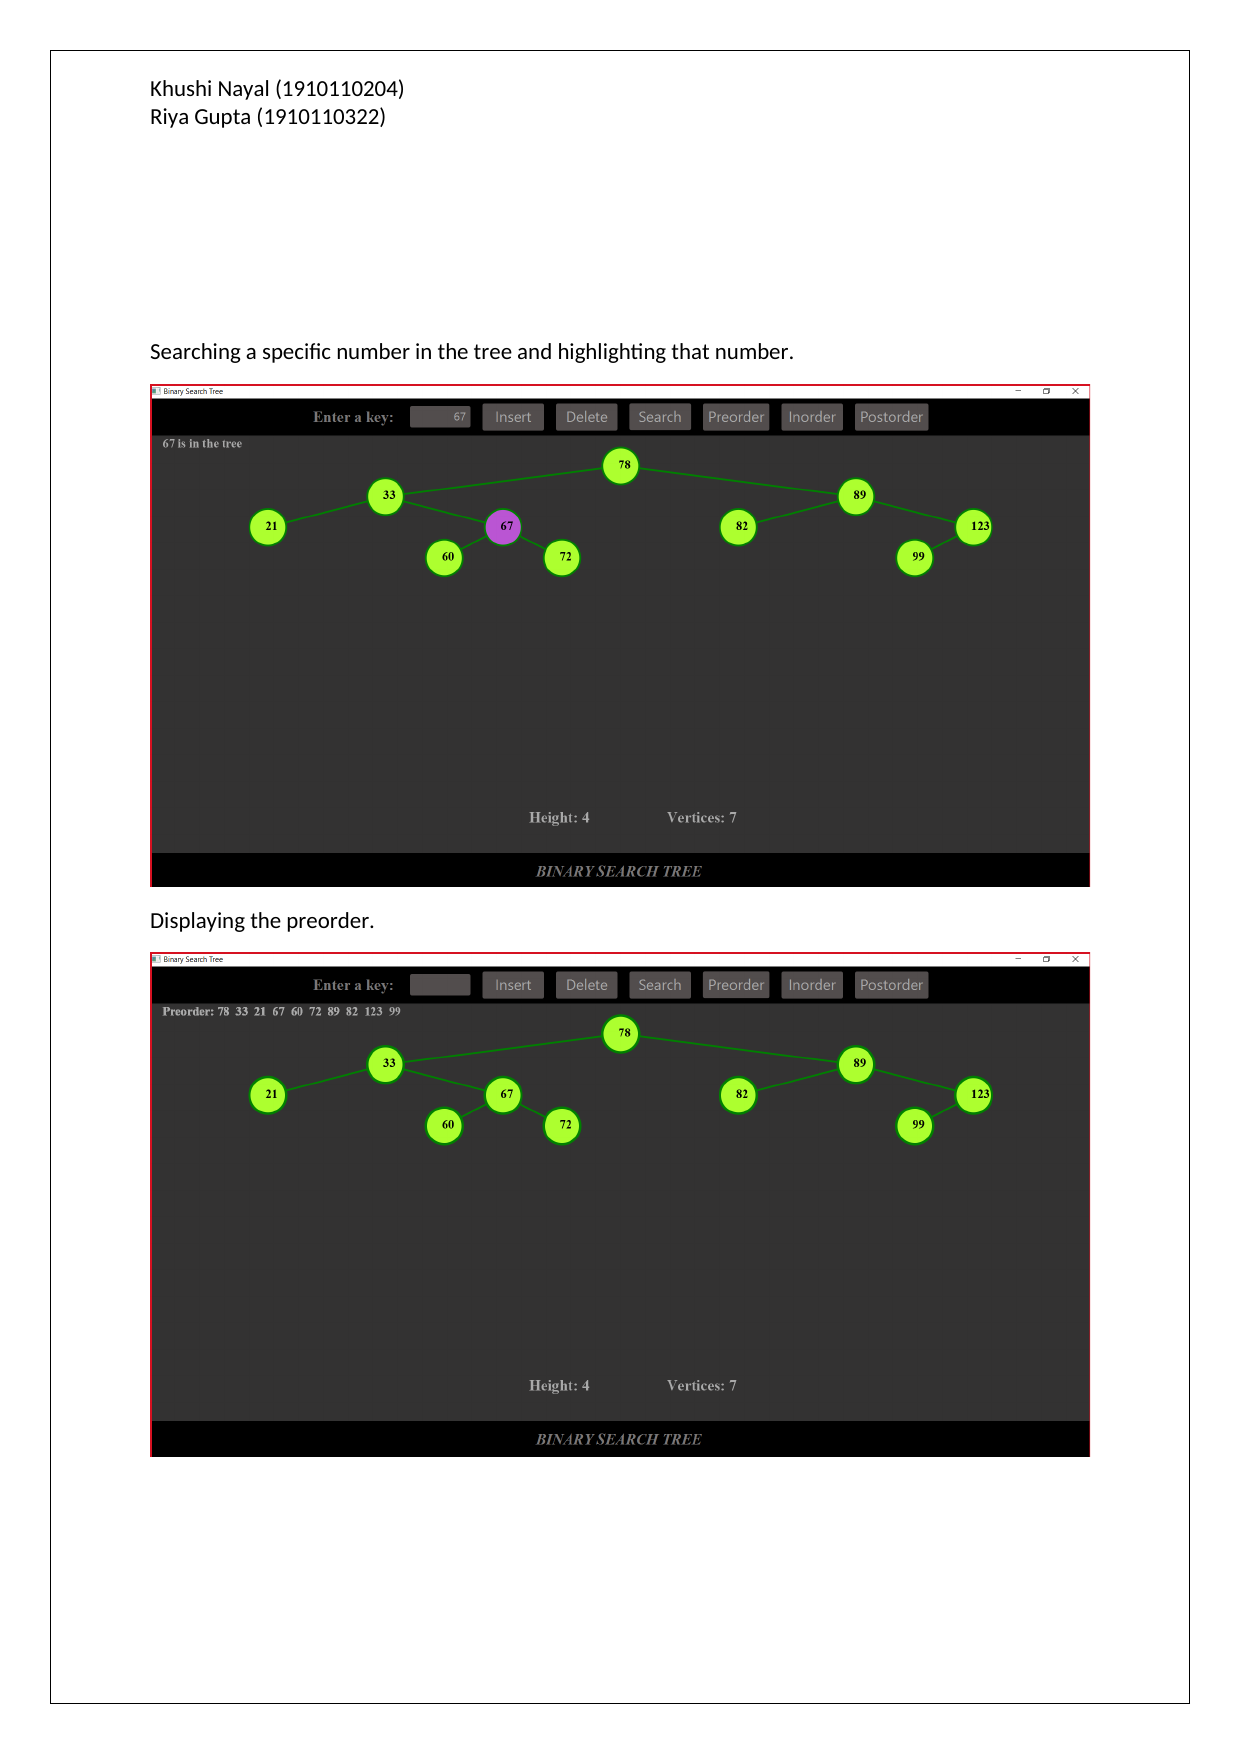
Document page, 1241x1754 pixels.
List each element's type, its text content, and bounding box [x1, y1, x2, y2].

picture [150, 384, 1091, 887]
picture [150, 952, 1091, 1457]
text Searching a specific number in the tree and highlighting that number. [150, 337, 1090, 366]
text Displaying the preorder. [150, 906, 1090, 934]
